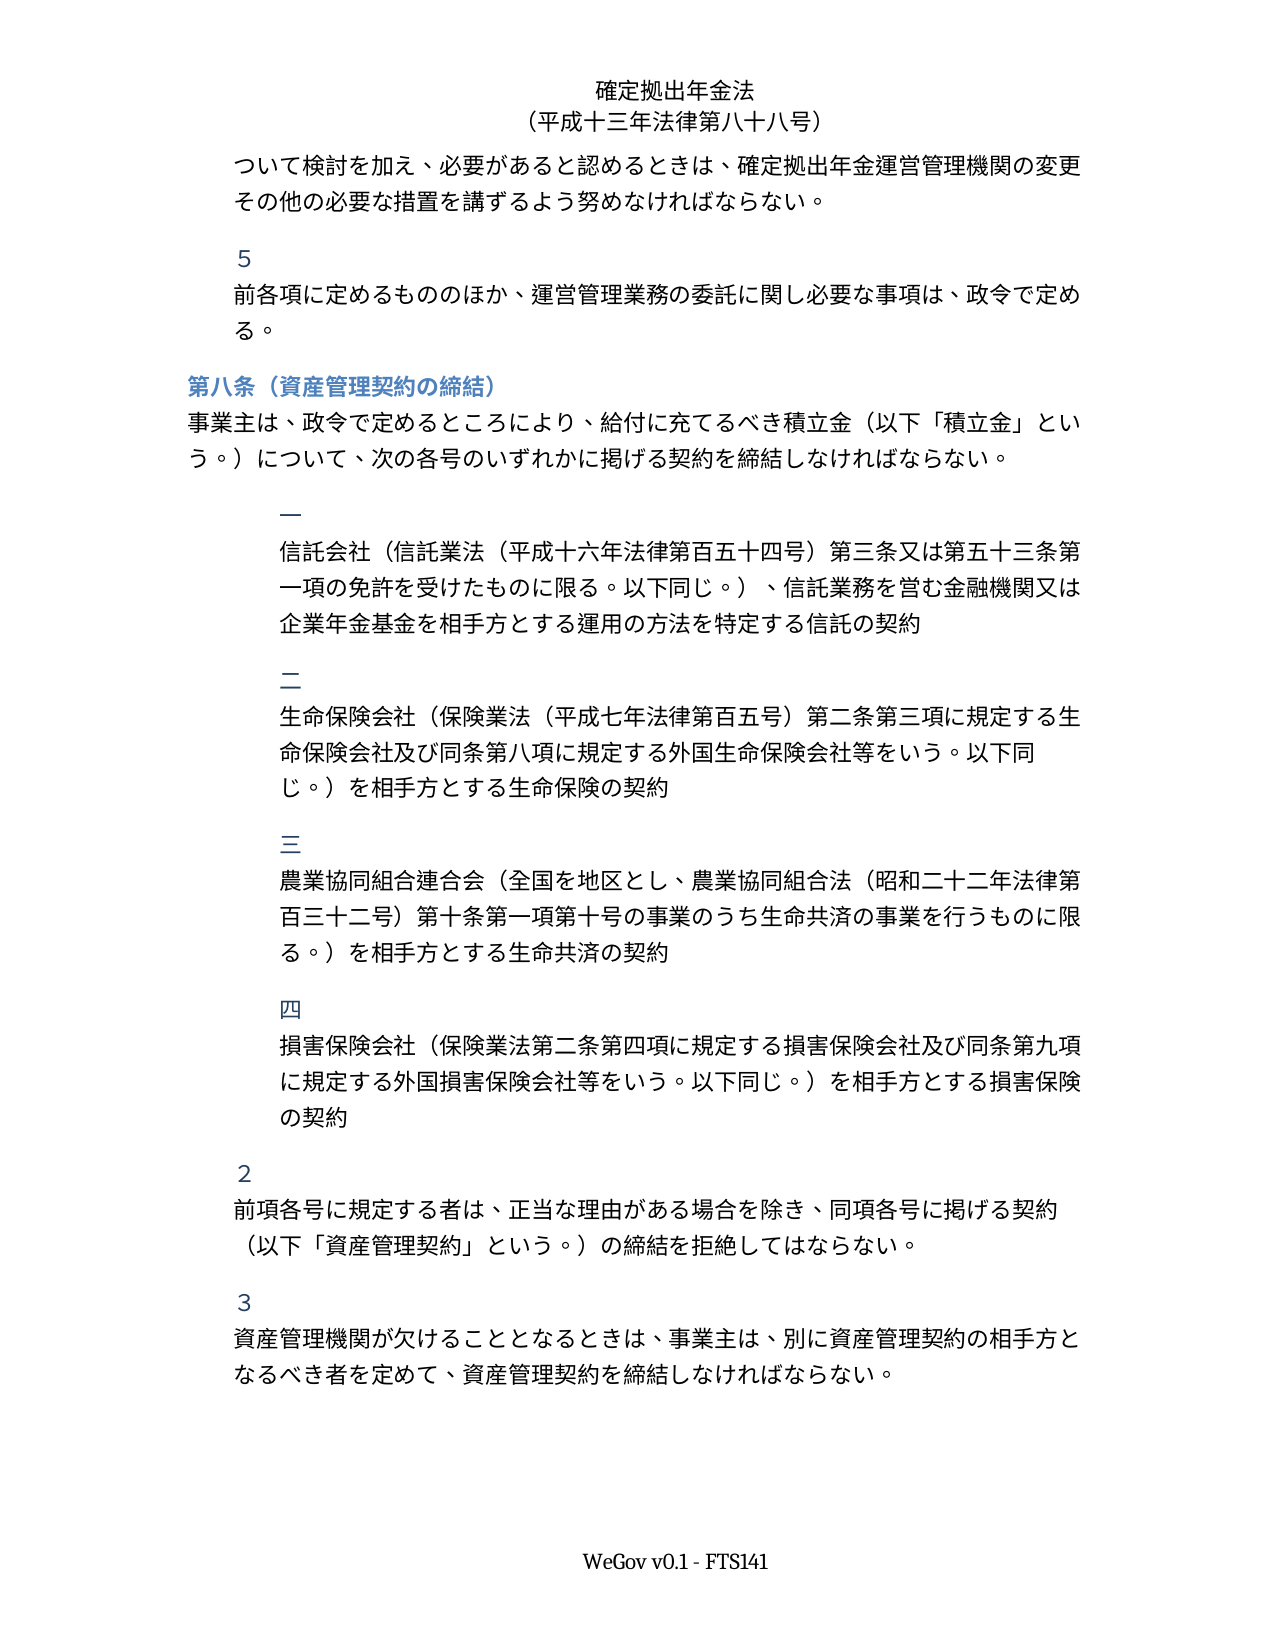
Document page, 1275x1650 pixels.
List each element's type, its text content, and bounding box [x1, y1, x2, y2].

subtitle 第八条（資産管理契約の締結） [187, 371, 1087, 403]
text 信託会社（信託業法（平成十六年法律第百五十四号）第三条又は第五十三条第一項の免許を受けたものに限る。以下同じ。）、信託業務を営む金融機関又は企業年金基金を相手方とする運用の方法を特定する信託の契約 [279, 536, 1087, 639]
text 事業主は、政令で定めるところにより、給付に充てるべき積立金（以下「積立金」という。）について、次の各号のいずれかに掲げる契約を締結しなければならない。 [187, 407, 1087, 474]
text 生命保険会社（保険業法（平成七年法律第百五号）第二条第三項に規定する生命保険会社及び同条第八項に規定する外国生命保険会社等をいう。以下同じ。）を相手方とする生命保険の契約 [279, 701, 1087, 804]
subtitle 一 [279, 500, 1087, 531]
subtitle ２ [233, 1158, 1087, 1189]
text 前各項に定めるもののほか、運営管理業務の委託に関し必要な事項は、政令で定める。 [233, 279, 1087, 346]
subtitle 二 [279, 664, 1087, 696]
subtitle 三 [279, 829, 1087, 860]
text 資産管理機関が欠けることとなるときは、事業主は、別に資産管理契約の相手方となるべき者を定めて、資産管理契約を締結しなければならない。 [233, 1323, 1087, 1390]
text 損害保険会社（保険業法第二条第四項に規定する損害保険会社及び同条第九項に規定する外国損害保険会社等をいう。以下同じ。）を相手方とする損害保険の契約 [279, 1030, 1087, 1133]
subtitle ５ [233, 243, 1087, 274]
subtitle 四 [279, 994, 1087, 1025]
text 前項各号に規定する者は、正当な理由がある場合を除き、同項各号に掲げる契約（以下「資産管理契約」という。）の締結を拒絶してはならない。 [233, 1194, 1087, 1261]
subtitle ３ [233, 1287, 1087, 1318]
text 農業協同組合連合会（全国を地区とし、農業協同組合法（昭和二十二年法律第百三十二号）第十条第一項第十号の事業のうち生命共済の事業を行うものに限る。）を相手方とする生命共済の契約 [279, 865, 1087, 968]
